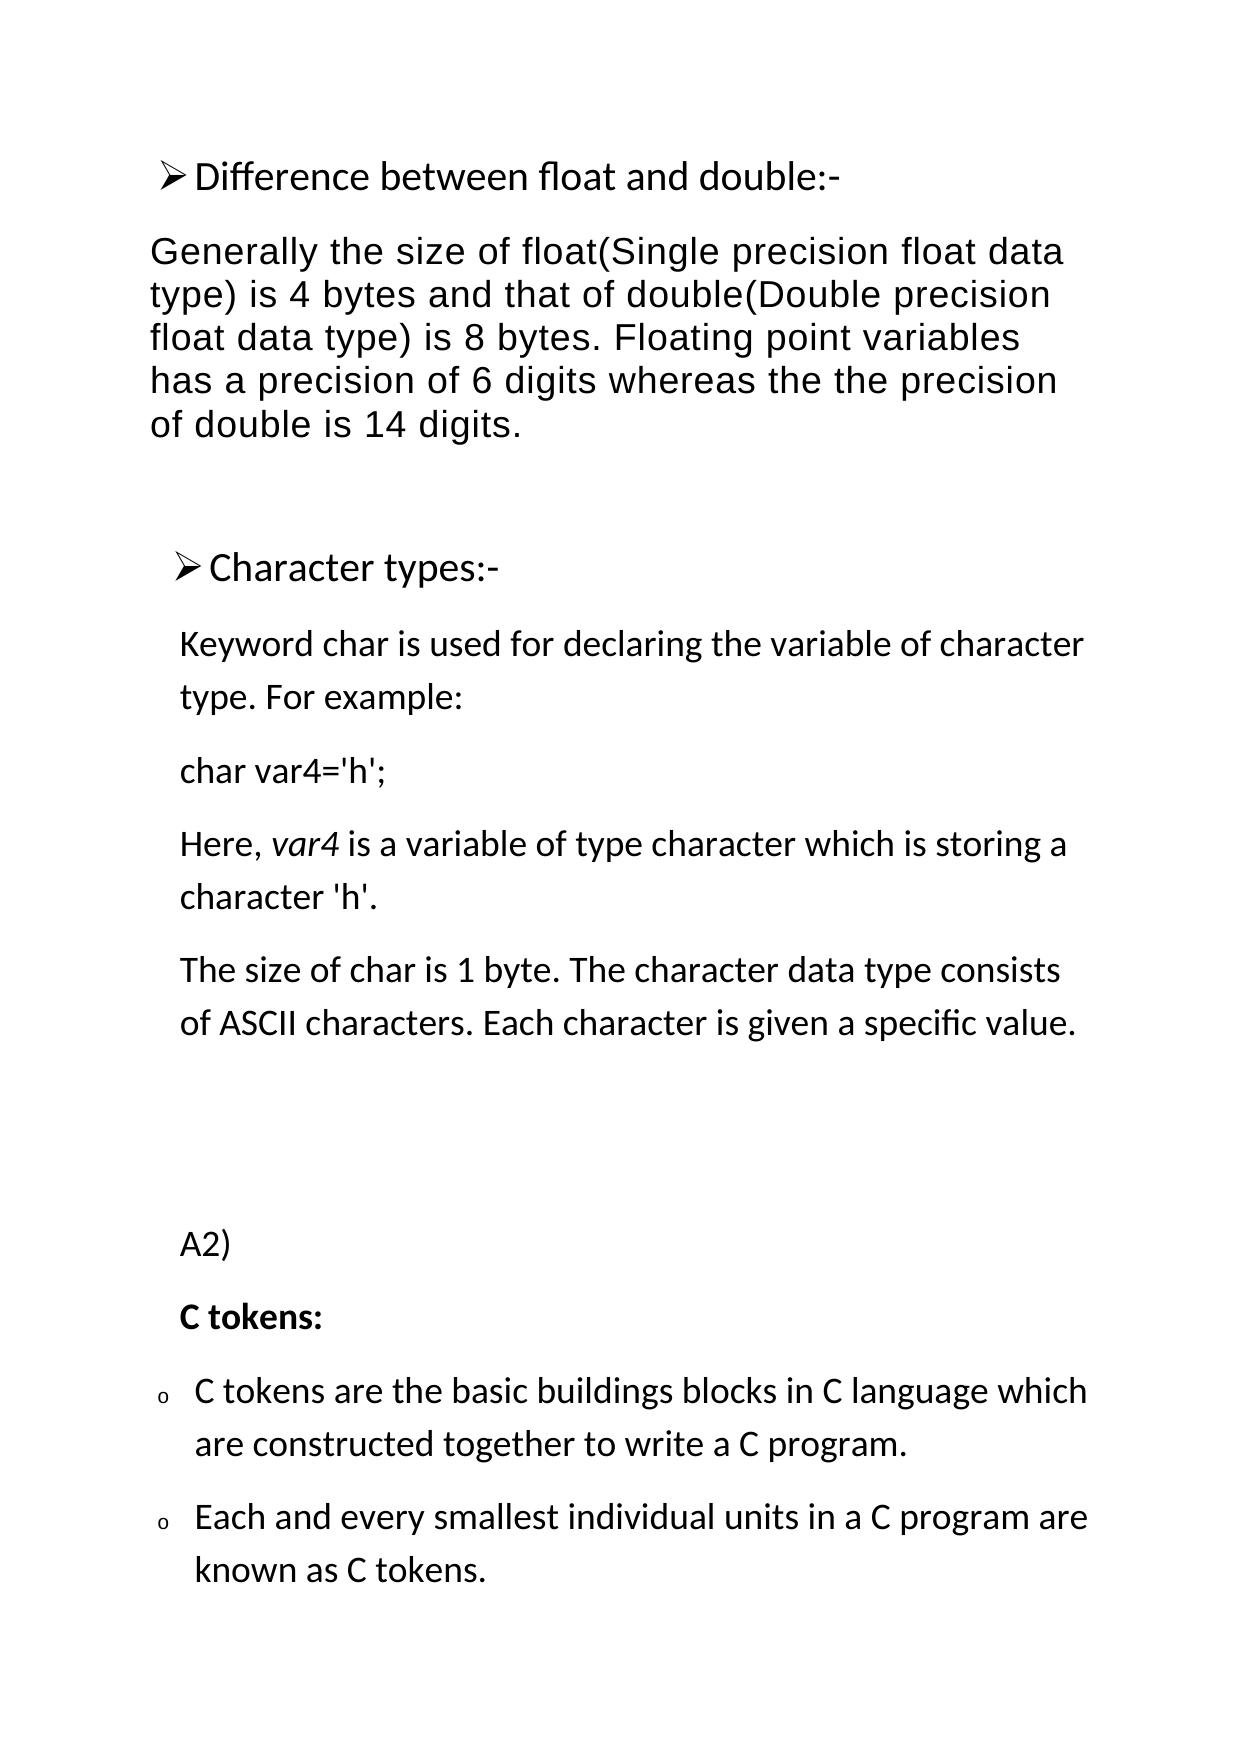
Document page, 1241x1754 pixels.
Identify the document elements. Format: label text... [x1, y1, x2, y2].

list Difference between float and double:- [157, 150, 1090, 201]
text Generally the size of float(Single precision float data type) is 4 bytes and that of double(Double precision float data type) is 8 bytes. Floating point variables has a precision of 6 digits whereas the the precision of double is 14 digits. [150, 229, 1090, 445]
text Here, var4 is a variable of type character which is storing a character 'h'. [179, 820, 1090, 919]
text The size of char is 1 byte. The character data type consists of ASCII characters. Each character is given a specific value. [179, 946, 1090, 1045]
text Keyword char is used for declaring the variable of character type. For example: [179, 620, 1090, 719]
list Character types:- [172, 541, 1090, 592]
list C tokens are the basic buildings blocks in C language which are constructed together to write a C program. [157, 1367, 1090, 1465]
list Each and every smallest individual units in a C program are known as C tokens. [157, 1493, 1090, 1592]
text A2) [179, 1220, 1090, 1266]
text char var4='h'; [179, 747, 1090, 792]
text C tokens: [179, 1293, 1090, 1339]
